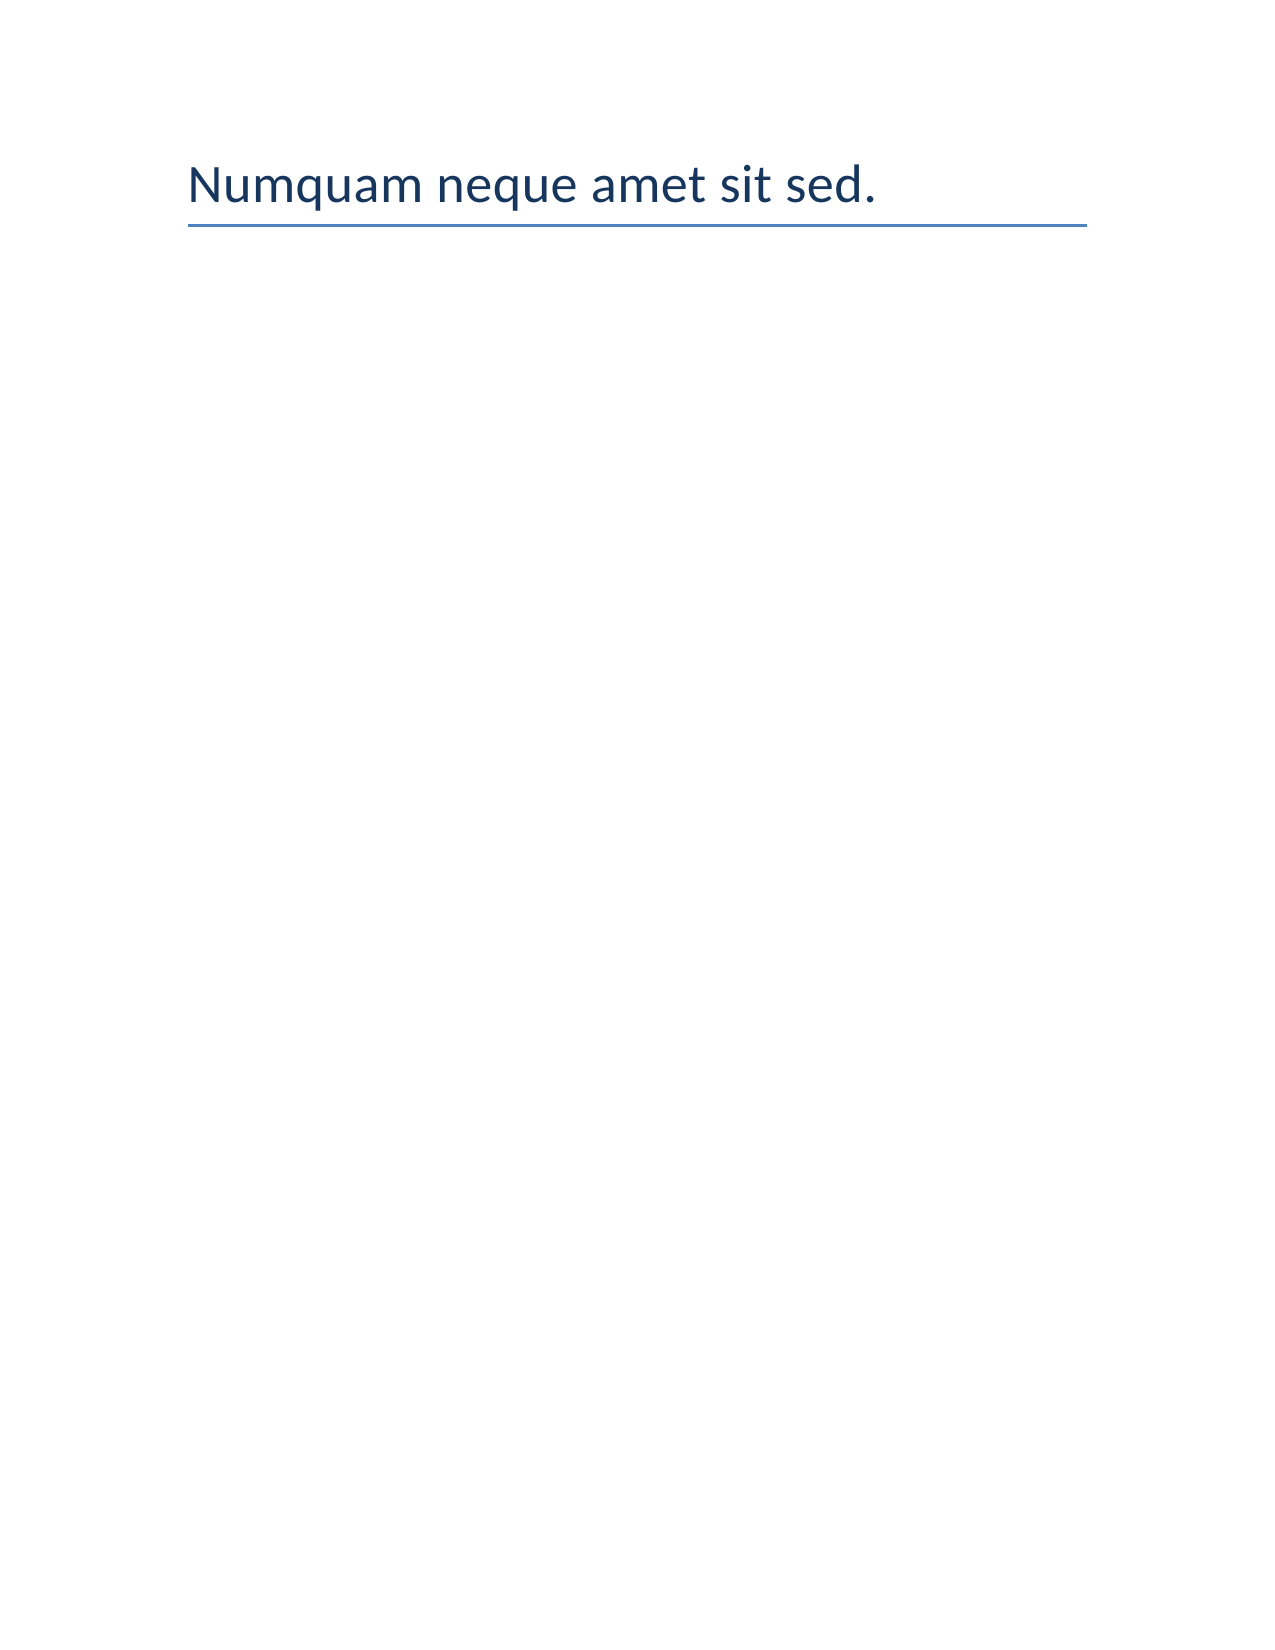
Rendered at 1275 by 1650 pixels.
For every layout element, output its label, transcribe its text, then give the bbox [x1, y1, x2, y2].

title Numquam neque amet sit sed. [187, 150, 1087, 227]
